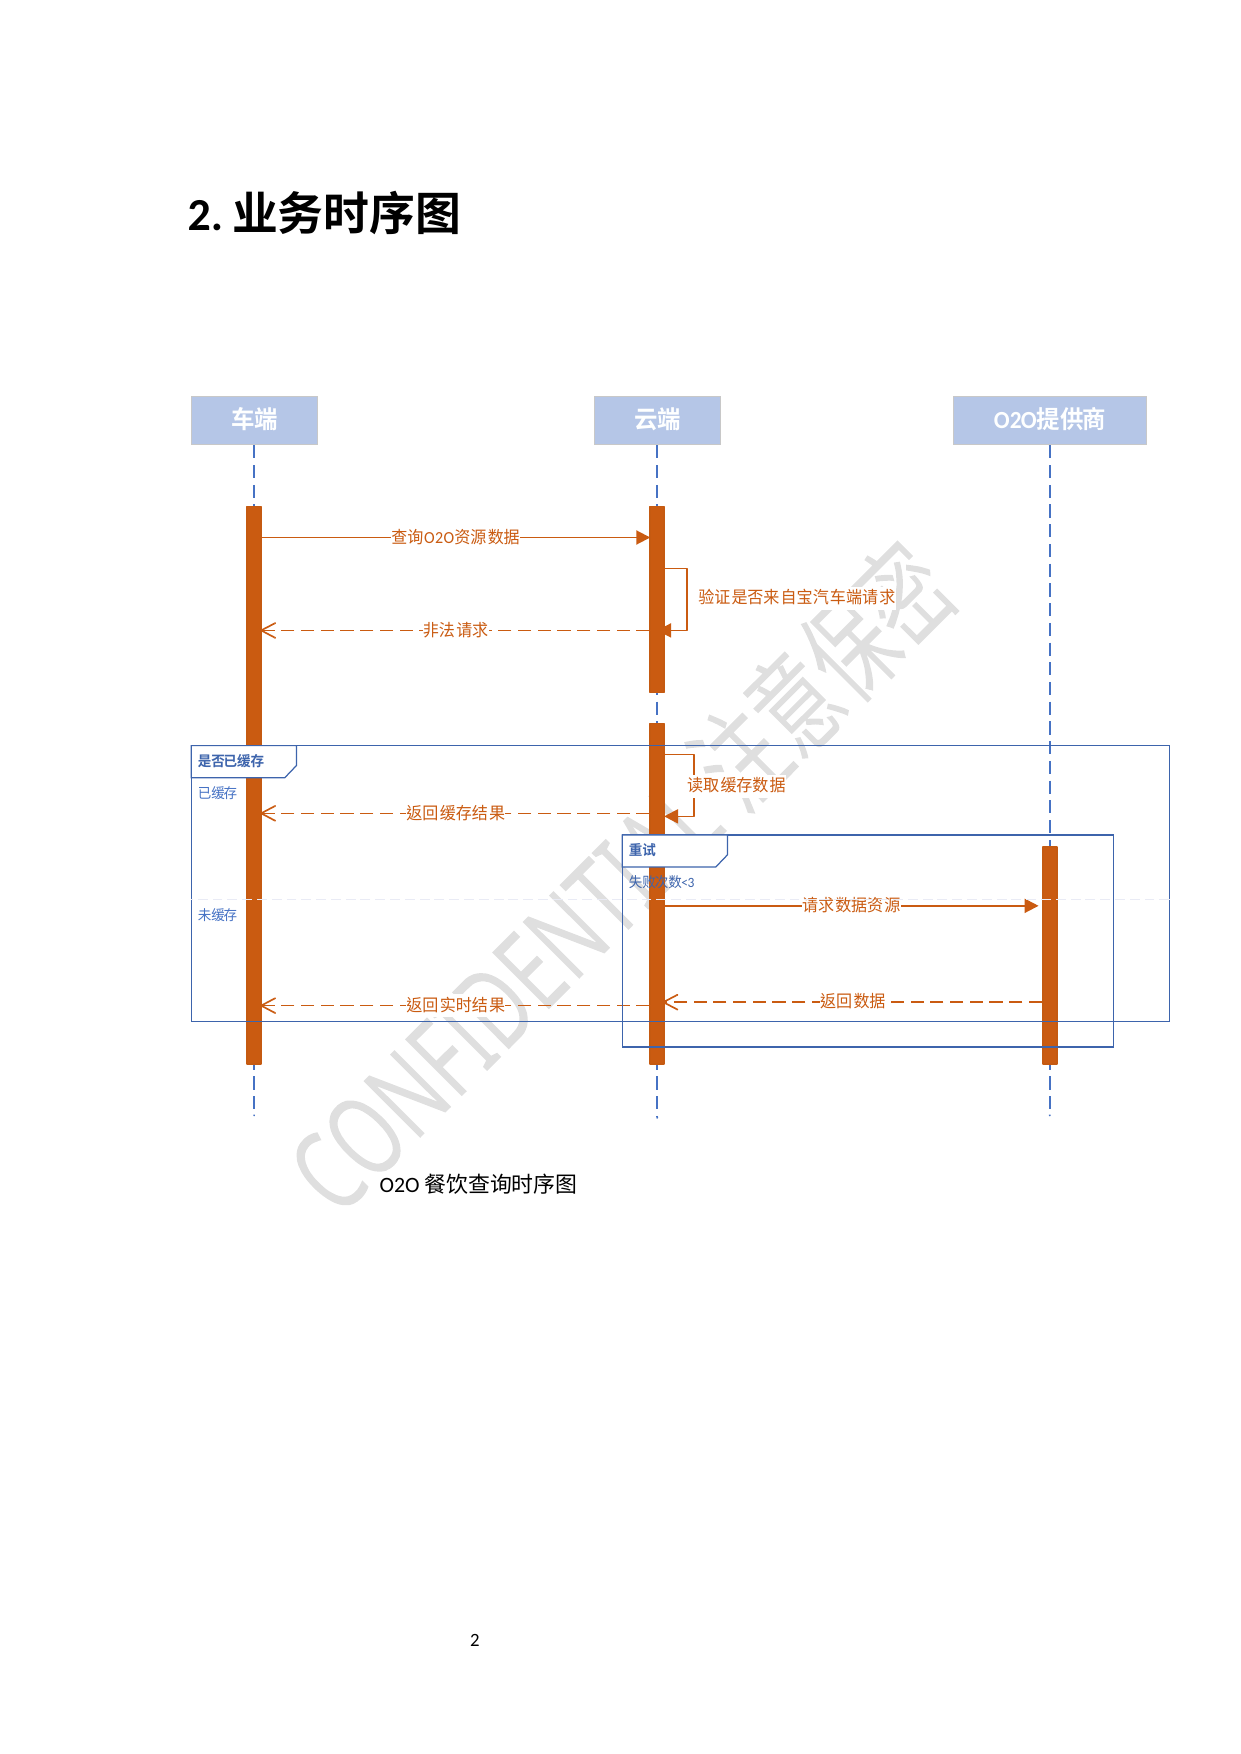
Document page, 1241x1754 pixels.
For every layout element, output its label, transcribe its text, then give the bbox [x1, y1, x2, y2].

text O2O餐饮查询时序图 [187, 1167, 1053, 1199]
subtitle 业务时序图 [187, 162, 1053, 259]
